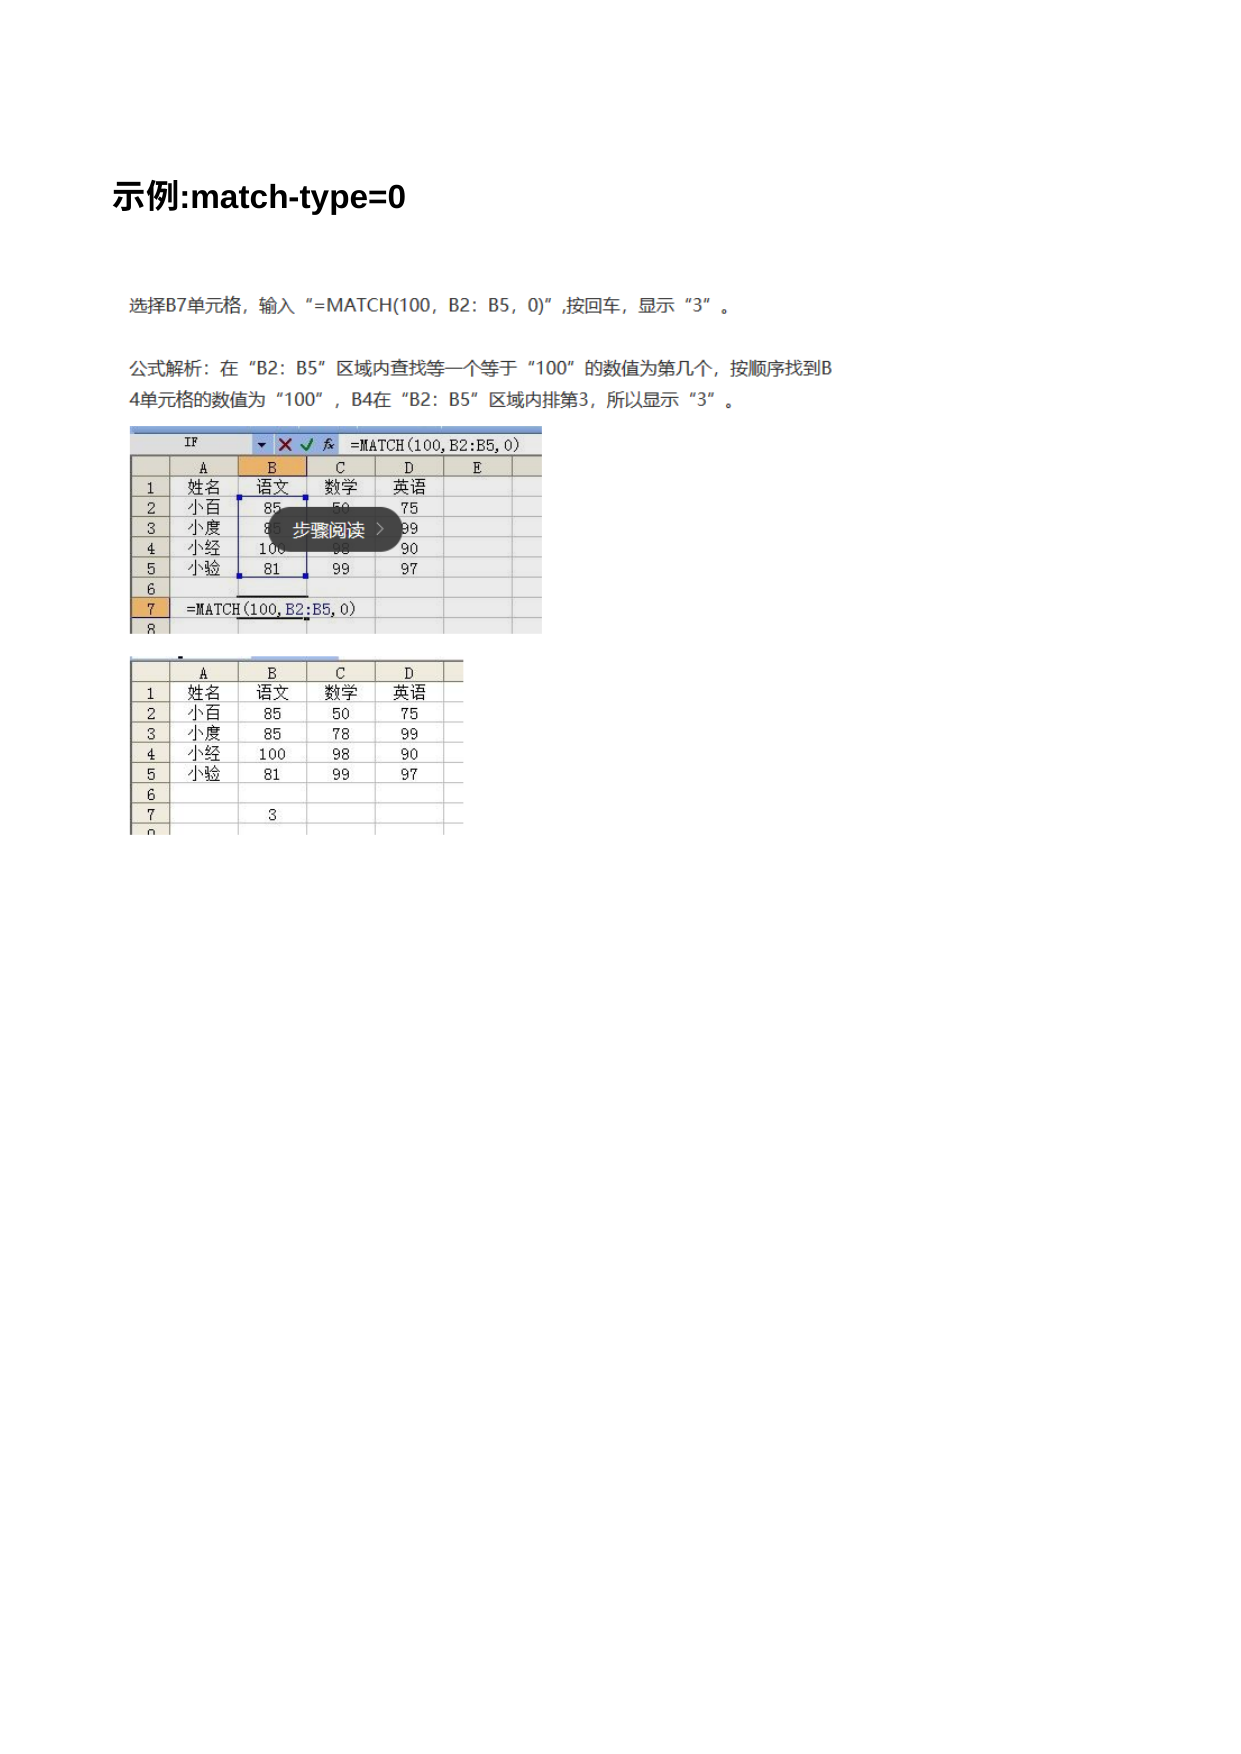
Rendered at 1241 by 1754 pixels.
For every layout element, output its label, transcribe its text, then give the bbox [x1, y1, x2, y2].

picture [112, 288, 835, 854]
subtitle 示例:match-type=0 [112, 162, 1128, 227]
